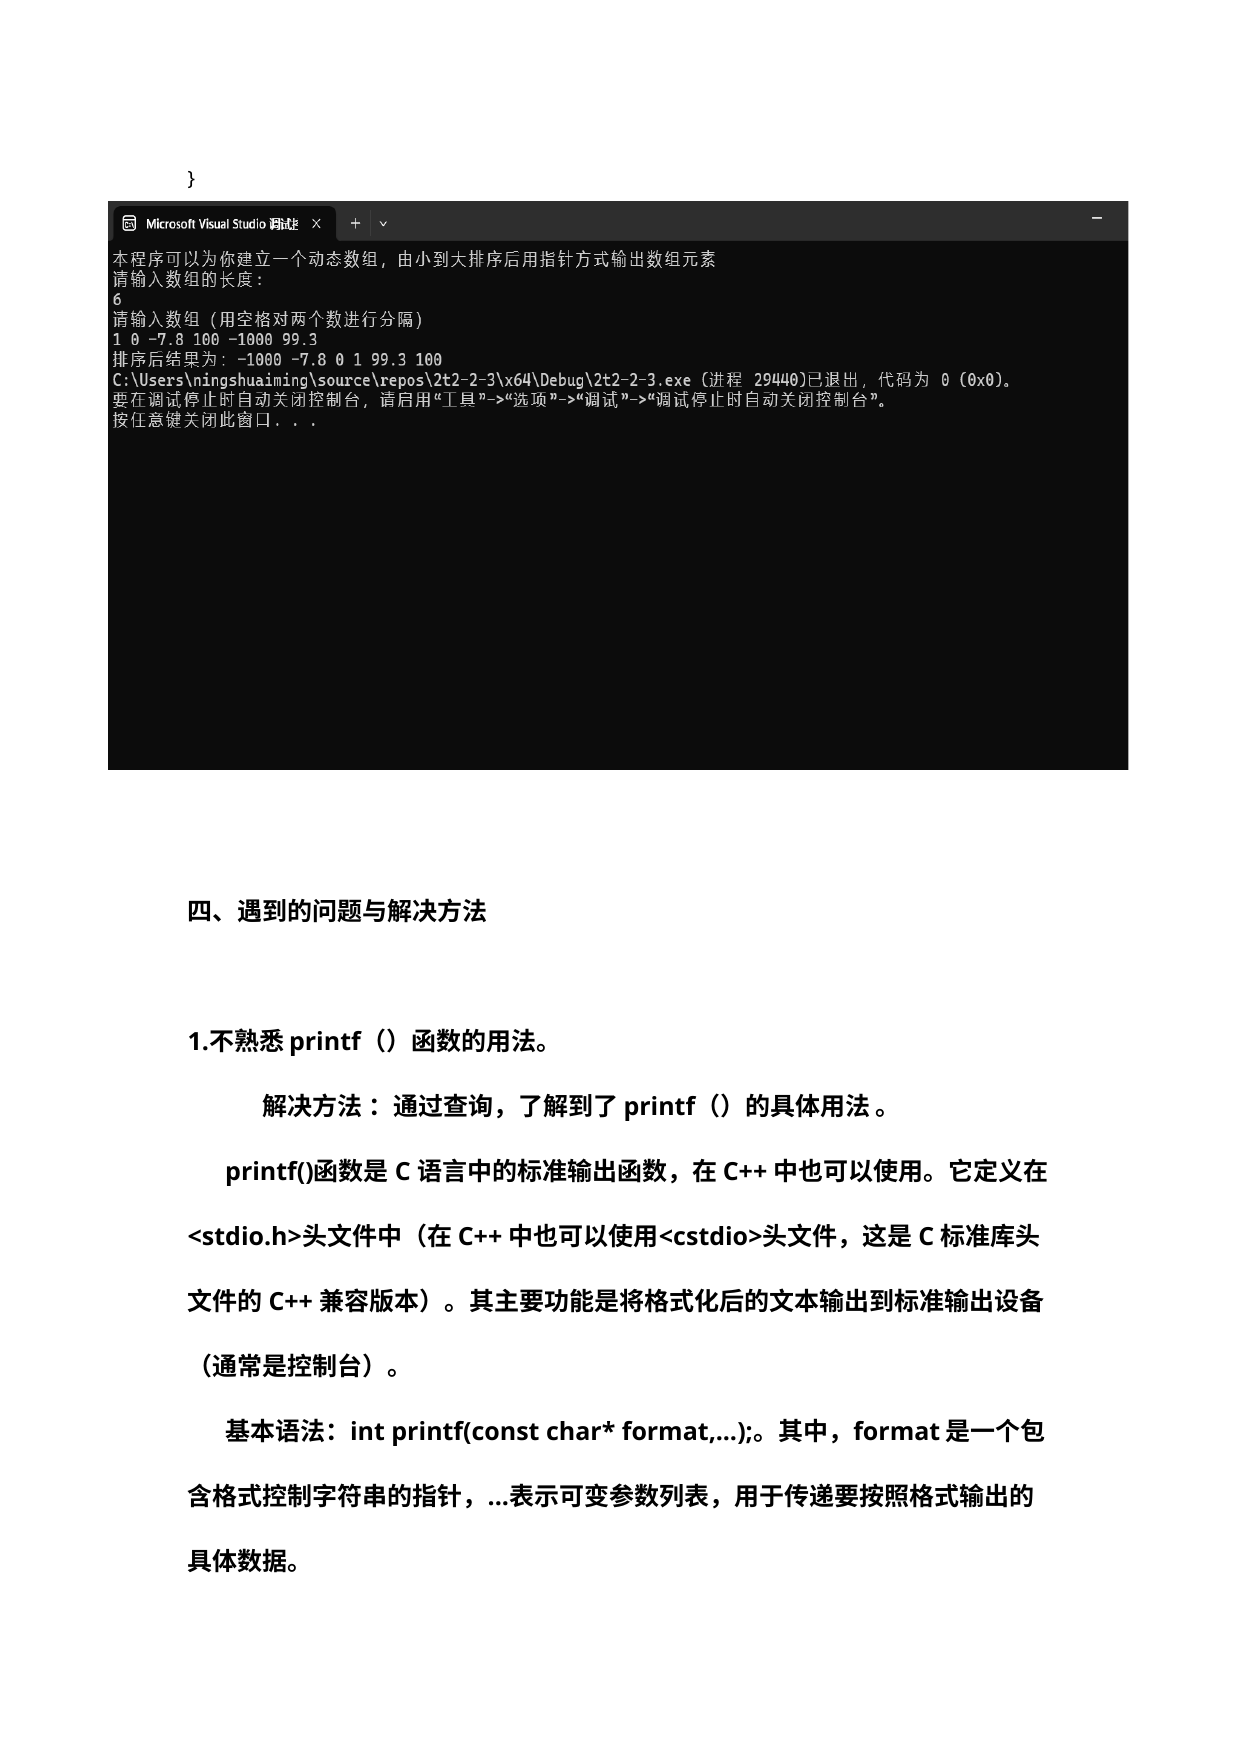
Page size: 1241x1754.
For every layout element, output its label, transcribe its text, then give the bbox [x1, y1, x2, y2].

text printf()函数是 C 语言中的标准输出函数，在 C++ 中也可以使用。它定义在<stdio.h>头文件中（在 C++ 中也可以使用<cstdio>头文件，这是 C 标准库头文件的 C++ 兼容版本）。其主要功能是将格式化后的文本输出到标准输出设备（通常是控制台）。 [187, 1137, 1053, 1397]
text 四、遇到的问题与解决方法 [187, 877, 1053, 942]
picture [108, 201, 1129, 770]
text 基本语法：int printf(const char* format,...);。其中，format是一个包含格式控制字符串的指针，...表示可变参数列表，用于传递要按照格式输出的具体数据。 [187, 1397, 1053, 1592]
text 1.不熟悉printf（）函数的用法。 [187, 1007, 1053, 1072]
text 解决方法 ：通过查询，了解到了printf（）的具体用法 。 [262, 1072, 1053, 1137]
text } [187, 162, 1053, 194]
